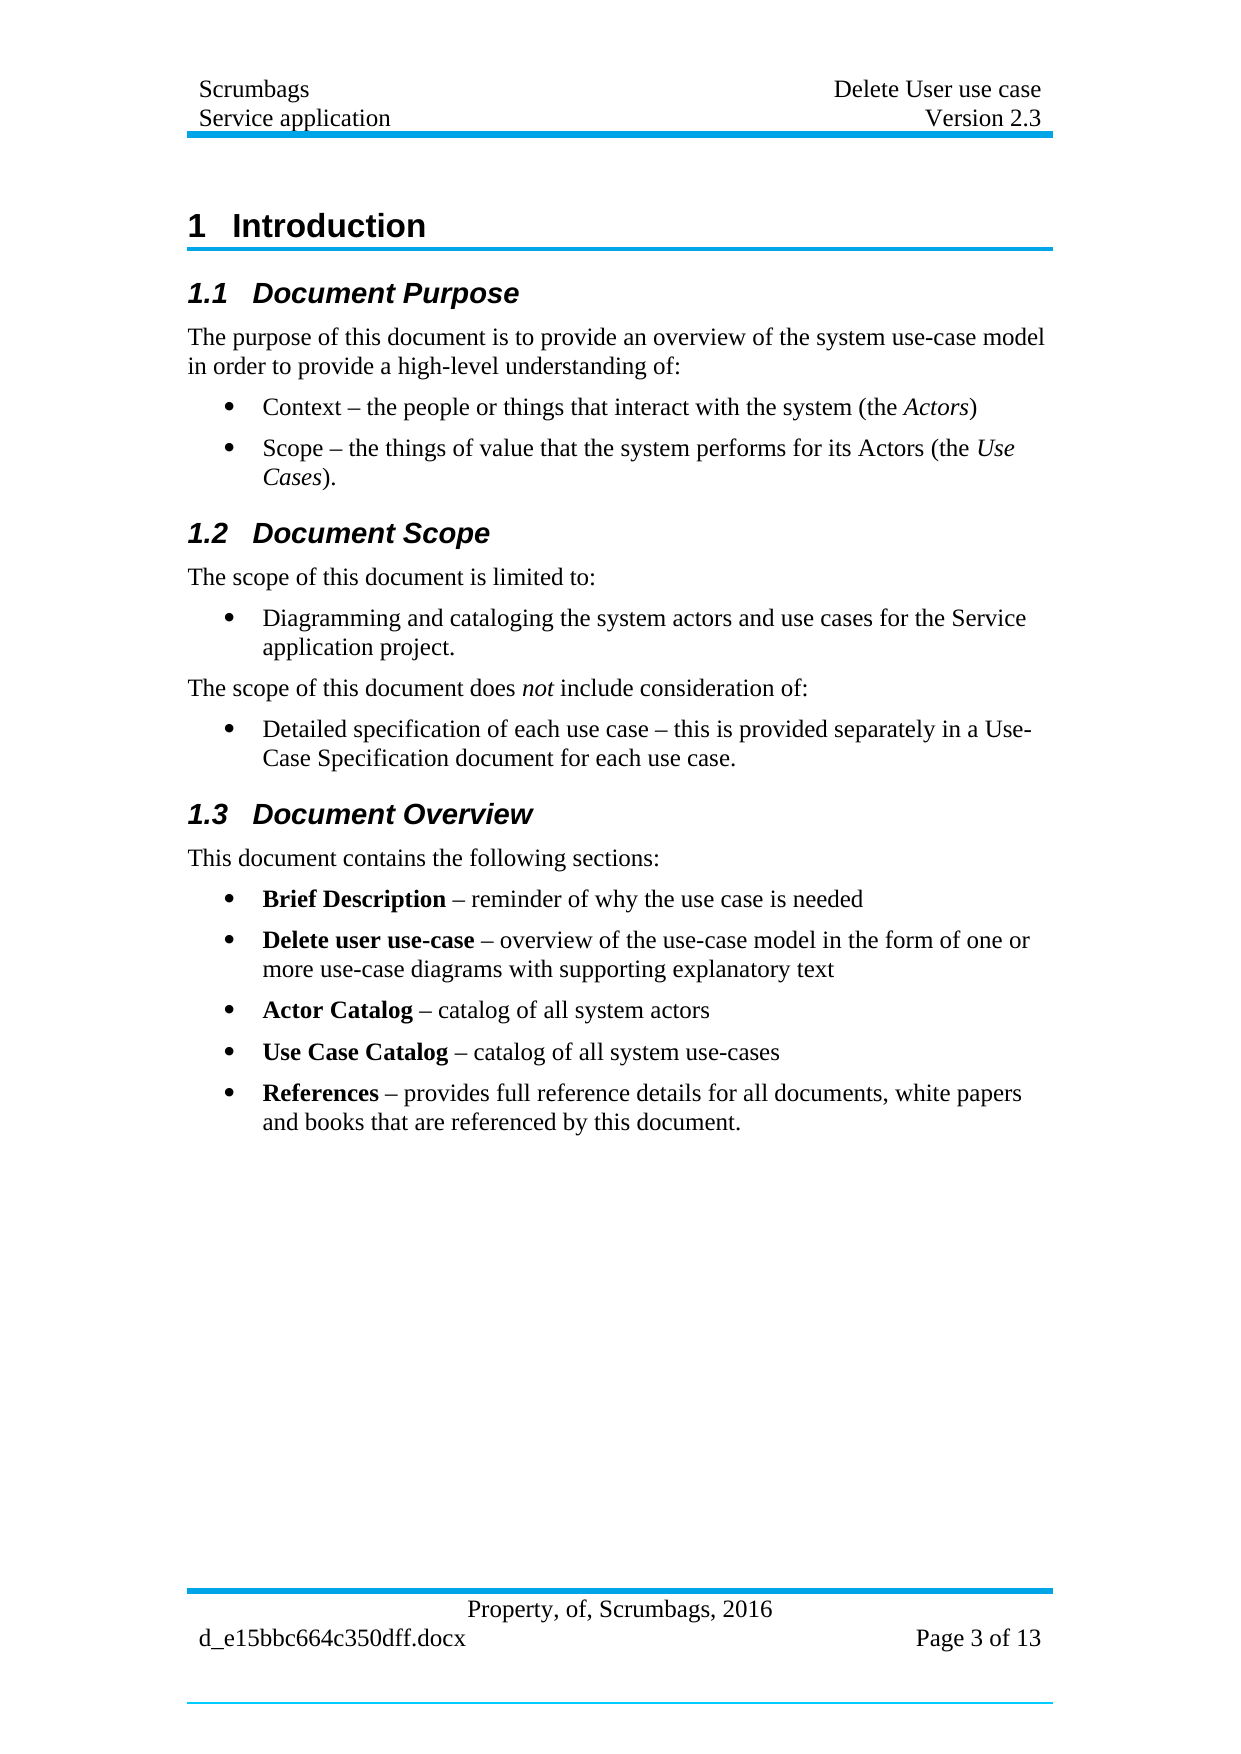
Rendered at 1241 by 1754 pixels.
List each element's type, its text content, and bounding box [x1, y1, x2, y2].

text This document contains the following sections: [187, 843, 1053, 872]
text The scope of this document is limited to: [187, 562, 1053, 591]
list Detailed specification of each use case – this is provided separately in a Use-Case Specification document for each use case. [225, 714, 1053, 772]
list Diagramming and cataloging the system actors and use cases for the Service project. [225, 603, 1053, 661]
subtitle Introduction [187, 206, 1053, 247]
subtitle Document Overview [187, 797, 1053, 831]
text The scope of this document does not include consideration of: [187, 673, 1053, 702]
list Actor Catalog – catalog of all system actors [225, 996, 1053, 1024]
subtitle Document Purpose [187, 276, 1053, 310]
list Delete user use-case – overview of the use-case model in the form of one or more use-case diagrams with supporting explanatory text [225, 926, 1053, 983]
list Use Case Catalog – catalog of all system use-cases [225, 1037, 1053, 1066]
text The purpose of this document is to provide an overview of the system use-case model in order to provide a high-level understanding of: [187, 322, 1053, 380]
subtitle Document Scope [187, 516, 1053, 549]
list Scope – the things of value that the system performs for its Actors (the Use Cases). [225, 433, 1053, 491]
list Brief Description – reminder of why the use case is needed [225, 884, 1053, 913]
list References – provides full reference details for all documents, white papers and books that are referenced by this document. [225, 1078, 1053, 1136]
list Context – the people or things that interact with the system (the Actors) [225, 392, 1053, 421]
